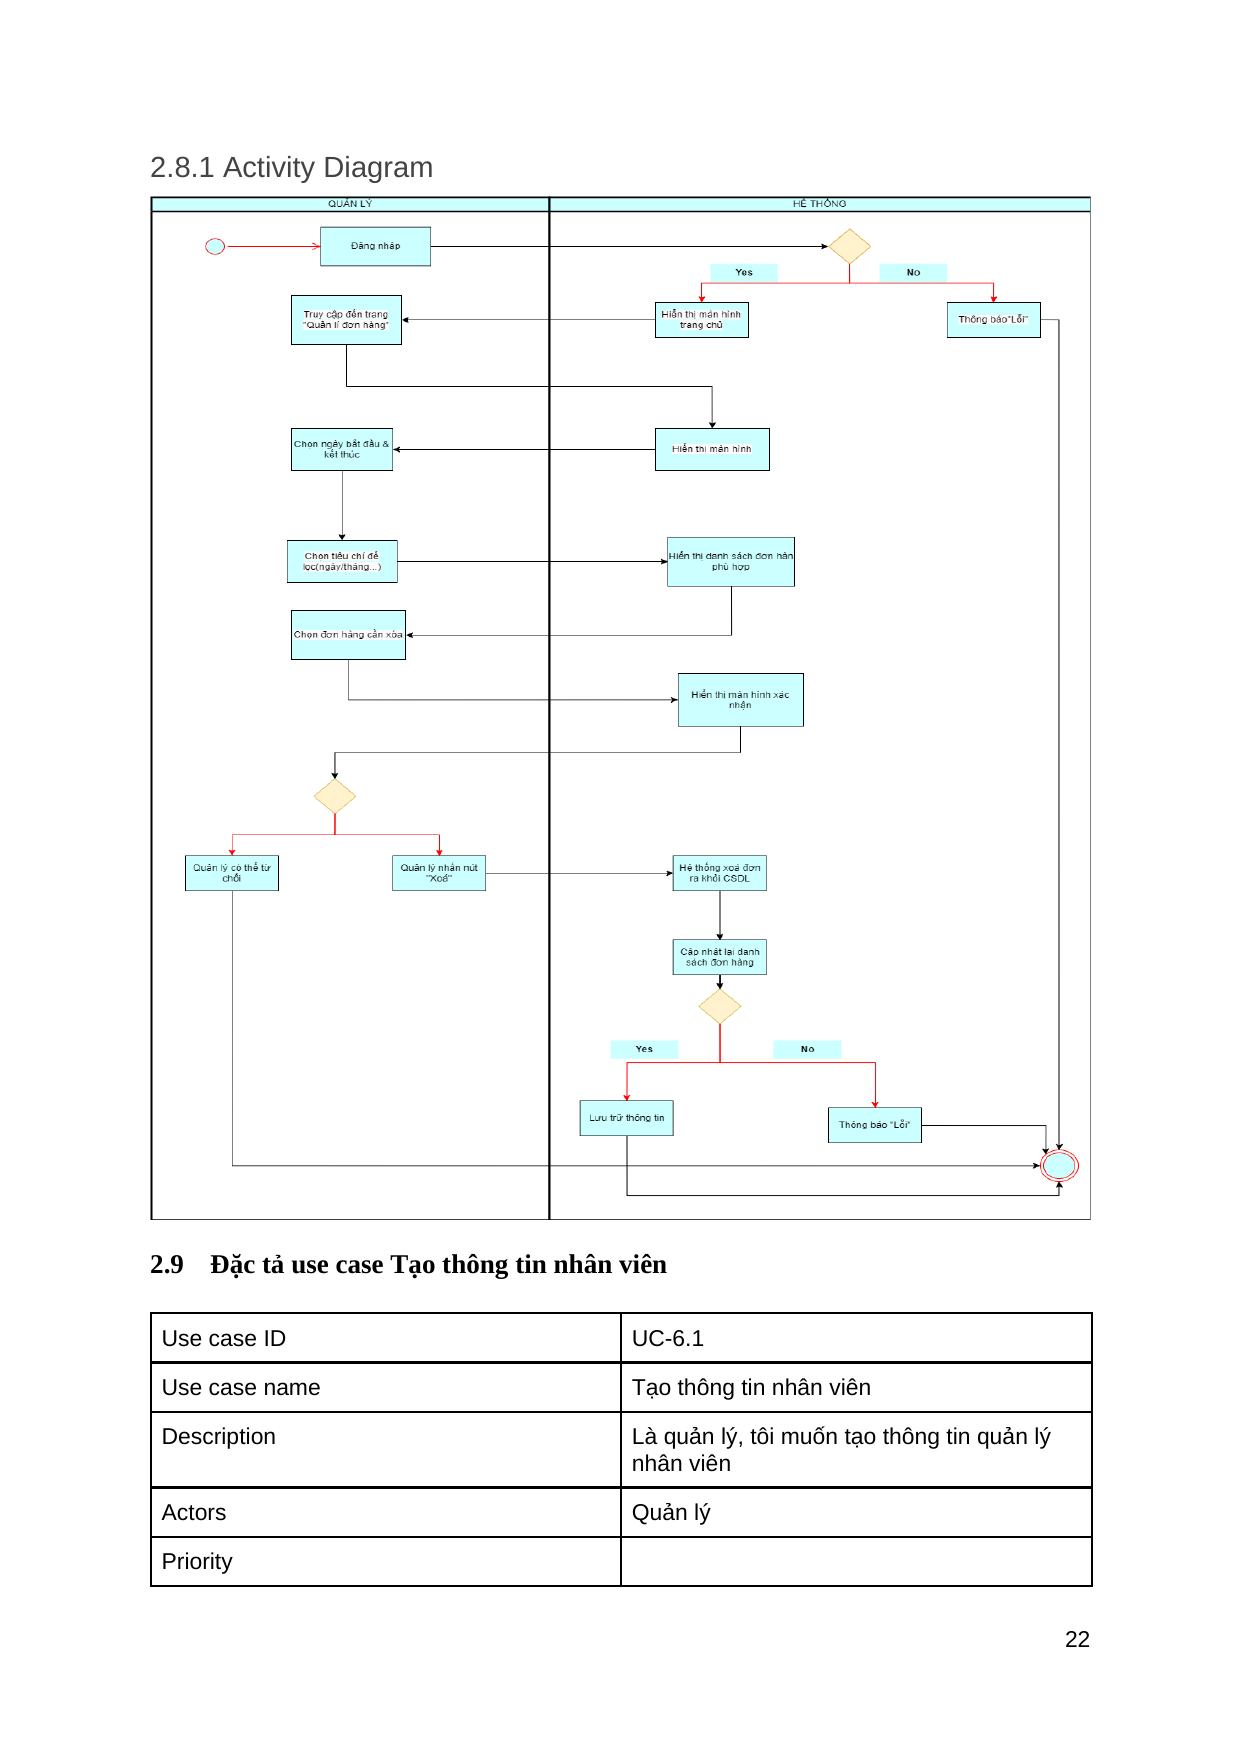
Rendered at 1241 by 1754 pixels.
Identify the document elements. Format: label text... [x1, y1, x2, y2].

picture [150, 196, 1091, 1220]
subtitle 2.8.1 Activity Diagram [150, 150, 1090, 183]
subtitle Đặc tả use case Tạo thông tin nhân viên [150, 1248, 1090, 1279]
